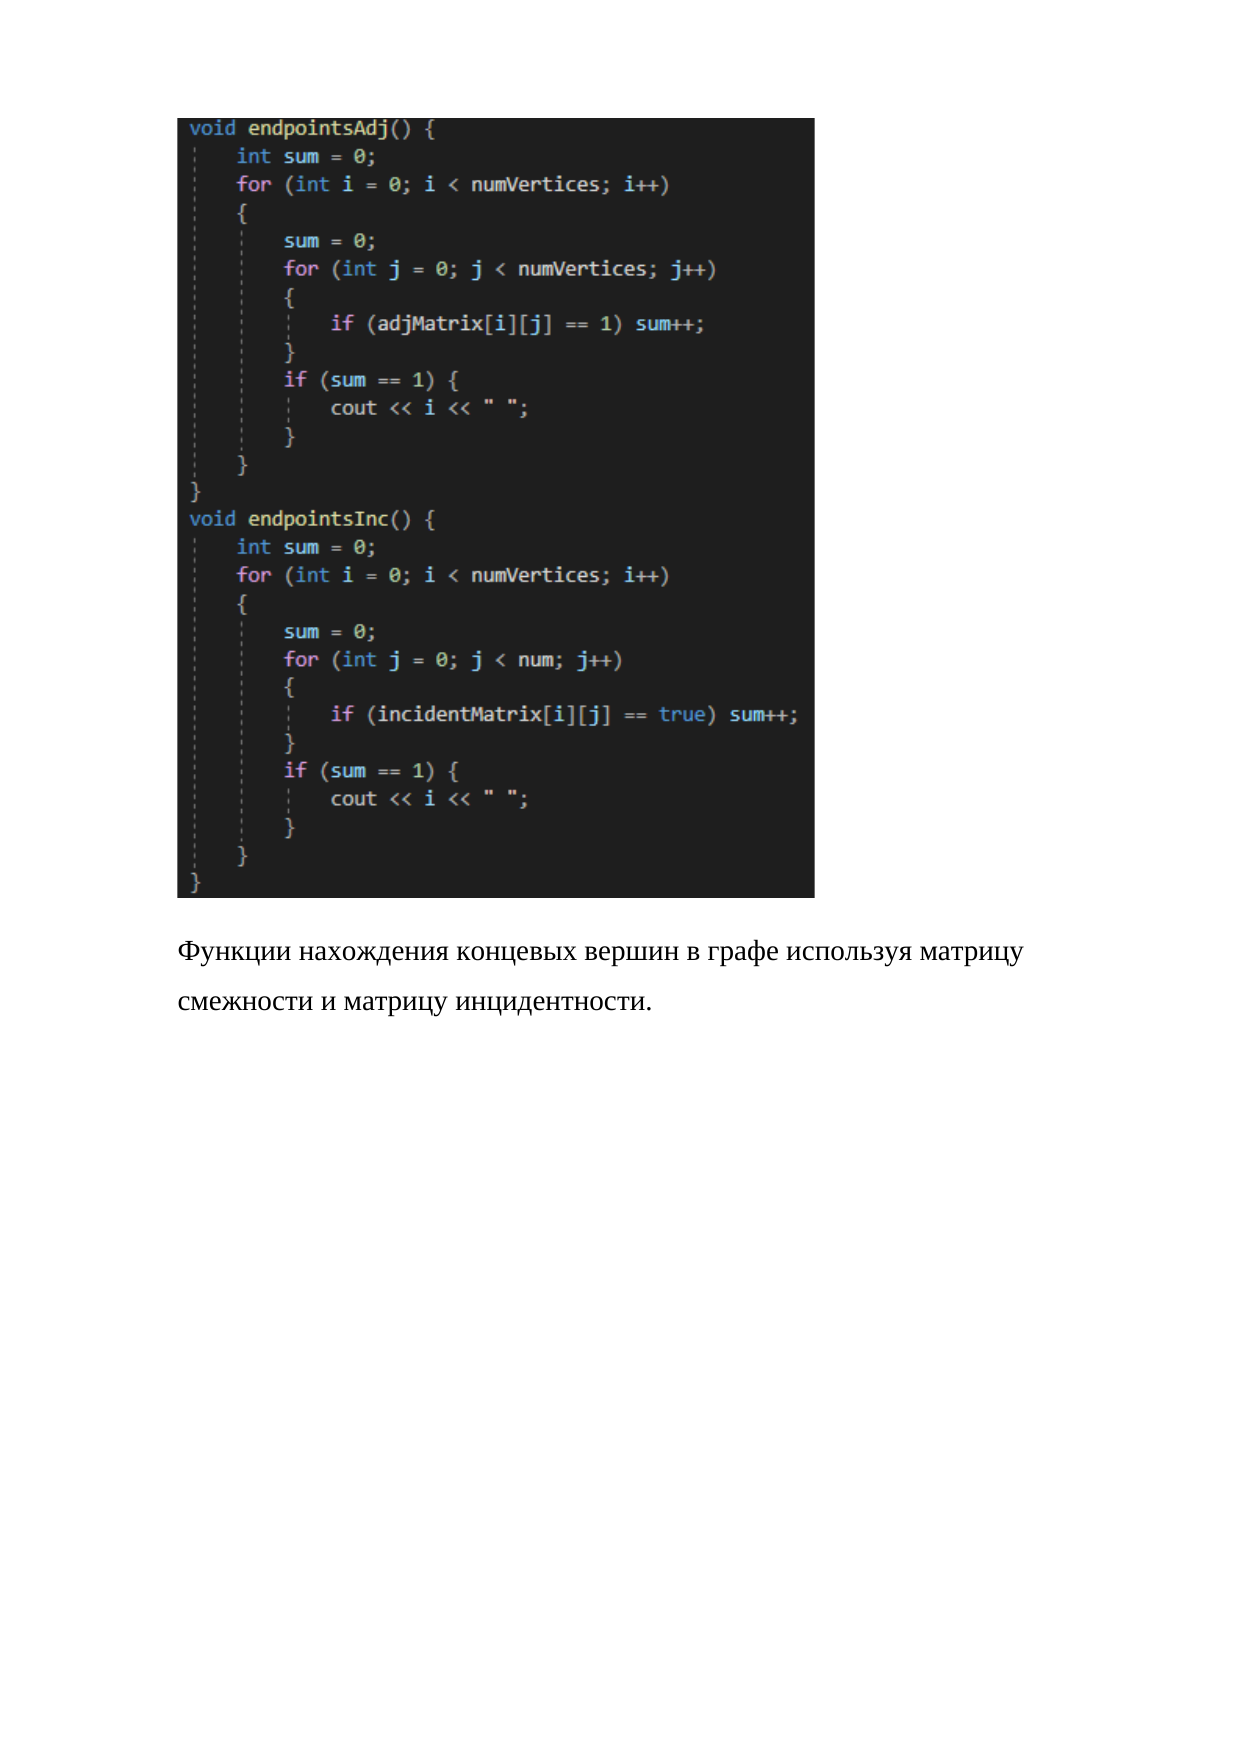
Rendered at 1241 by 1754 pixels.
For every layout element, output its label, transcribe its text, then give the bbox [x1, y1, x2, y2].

picture [177, 118, 815, 898]
text Функции нахождения концевых вершин в графе используя матрицу смежности и матрицу инцидентности. [177, 933, 1152, 1016]
